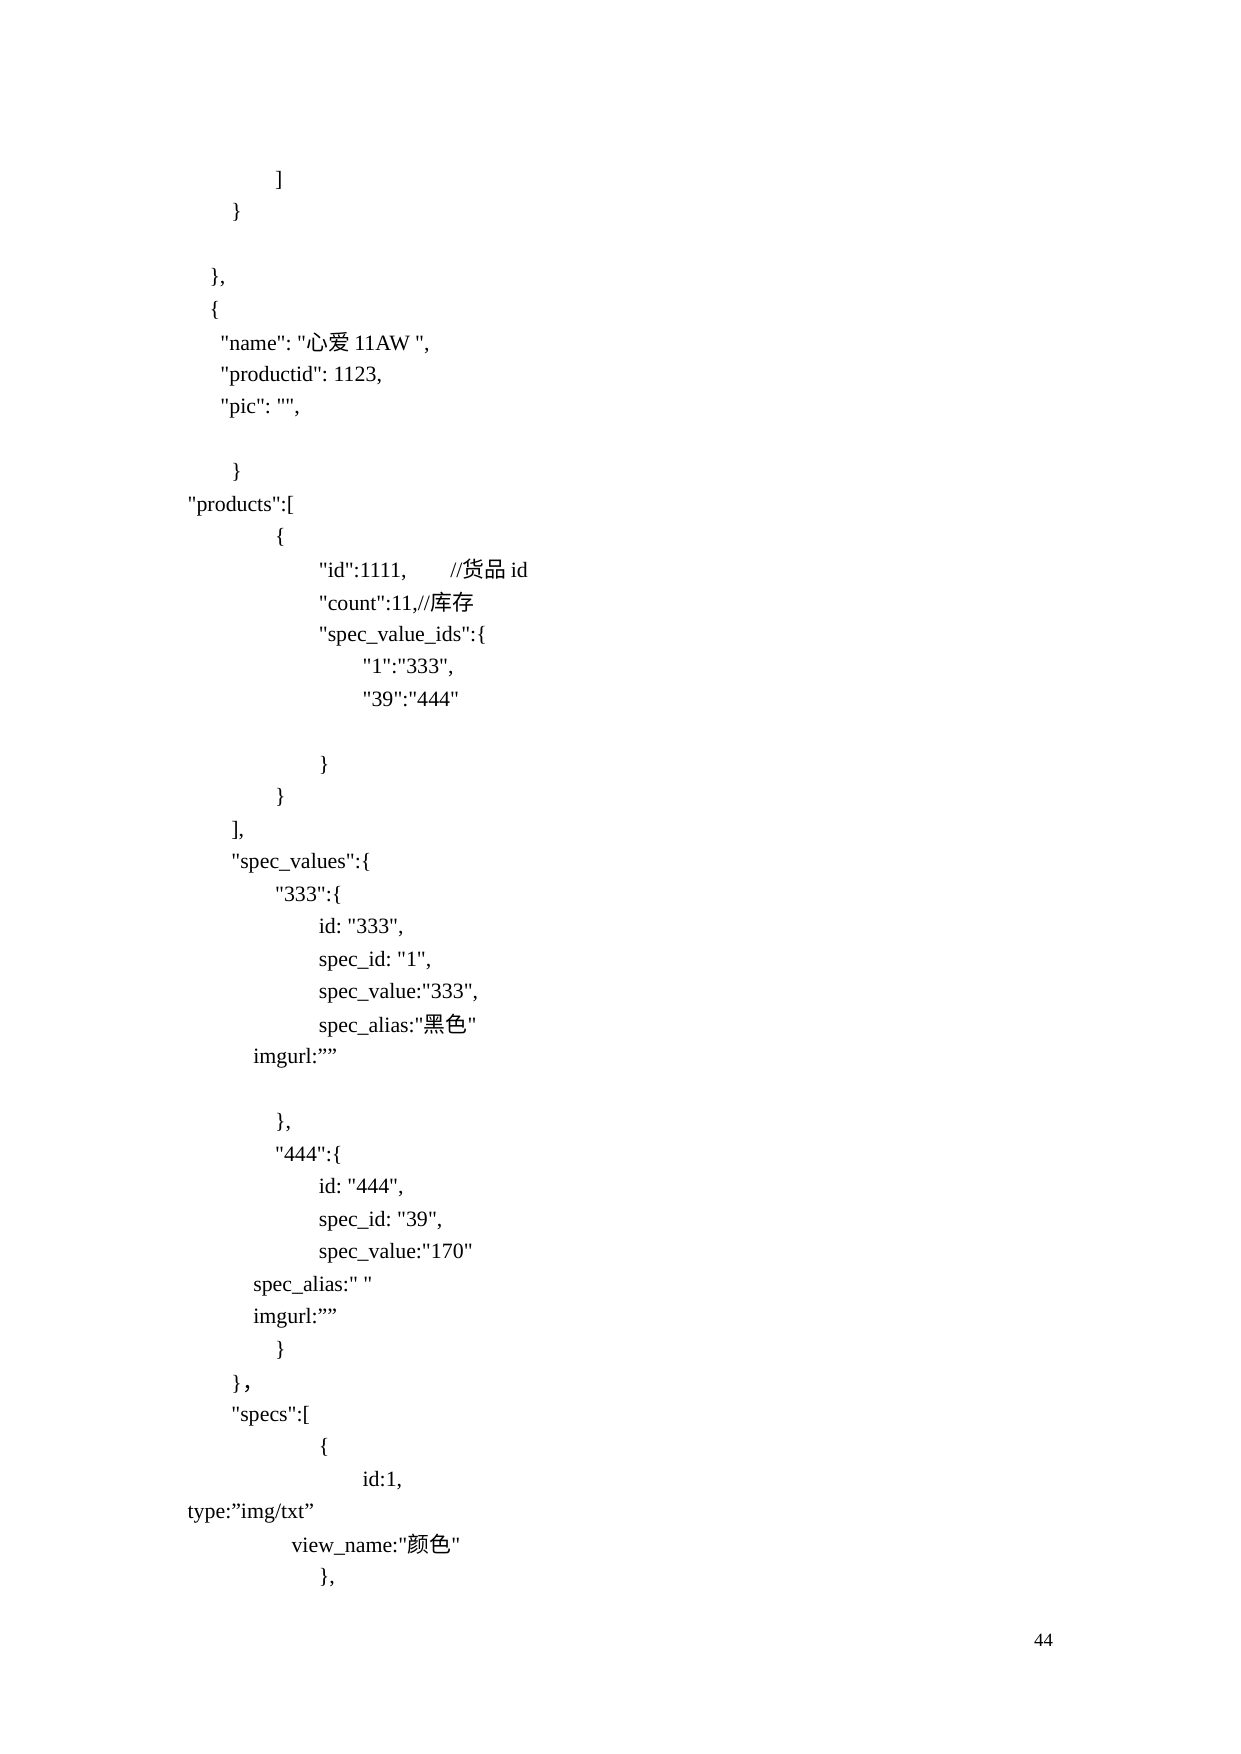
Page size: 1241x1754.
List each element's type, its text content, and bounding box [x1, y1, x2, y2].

text ] [187, 162, 1053, 194]
text imgurl:”” [187, 1299, 1053, 1332]
text } [187, 1332, 1053, 1364]
text id: "333", [187, 909, 1053, 942]
text ], [187, 812, 1053, 844]
text "productid": 1123, [187, 357, 1053, 389]
text { [187, 1429, 1053, 1462]
text "products":[ [187, 487, 1053, 519]
text spec_alias:" " [187, 1267, 1053, 1299]
text view_name:"颜色" [187, 1527, 1053, 1559]
text spec_id: "1", [187, 942, 1053, 974]
text id:1, [187, 1462, 1053, 1494]
text } [187, 779, 1053, 812]
text type:”img/txt” [187, 1494, 1053, 1527]
text }， [187, 1364, 1053, 1397]
text "id":1111, //货品id [187, 552, 1053, 584]
text { [187, 519, 1053, 552]
text "spec_values":{ [187, 844, 1053, 877]
text }, [187, 1559, 1053, 1592]
text "specs":[ [187, 1397, 1053, 1429]
text spec_alias:"黑色" [187, 1007, 1053, 1039]
text "39":"444" [187, 682, 1053, 714]
text "spec_value_ids":{ [187, 617, 1053, 649]
text } [187, 194, 1053, 227]
text } [187, 454, 1053, 487]
text "pic": "", [187, 389, 1053, 422]
text }, [187, 1104, 1053, 1137]
text id: "444", [187, 1169, 1053, 1202]
text }, [187, 259, 1053, 292]
text "444":{ [187, 1137, 1053, 1169]
text imgurl:”” [187, 1039, 1053, 1072]
text { [187, 292, 1053, 324]
text spec_id: "39", [187, 1202, 1053, 1234]
text "333":{ [187, 877, 1053, 909]
text spec_value:"333", [187, 974, 1053, 1007]
text } [187, 747, 1053, 779]
text "count":11,//库存 [187, 584, 1053, 617]
text "1":"333", [187, 649, 1053, 682]
text spec_value:"170" [187, 1234, 1053, 1267]
text "name": "心爱11AW ", [187, 324, 1053, 357]
